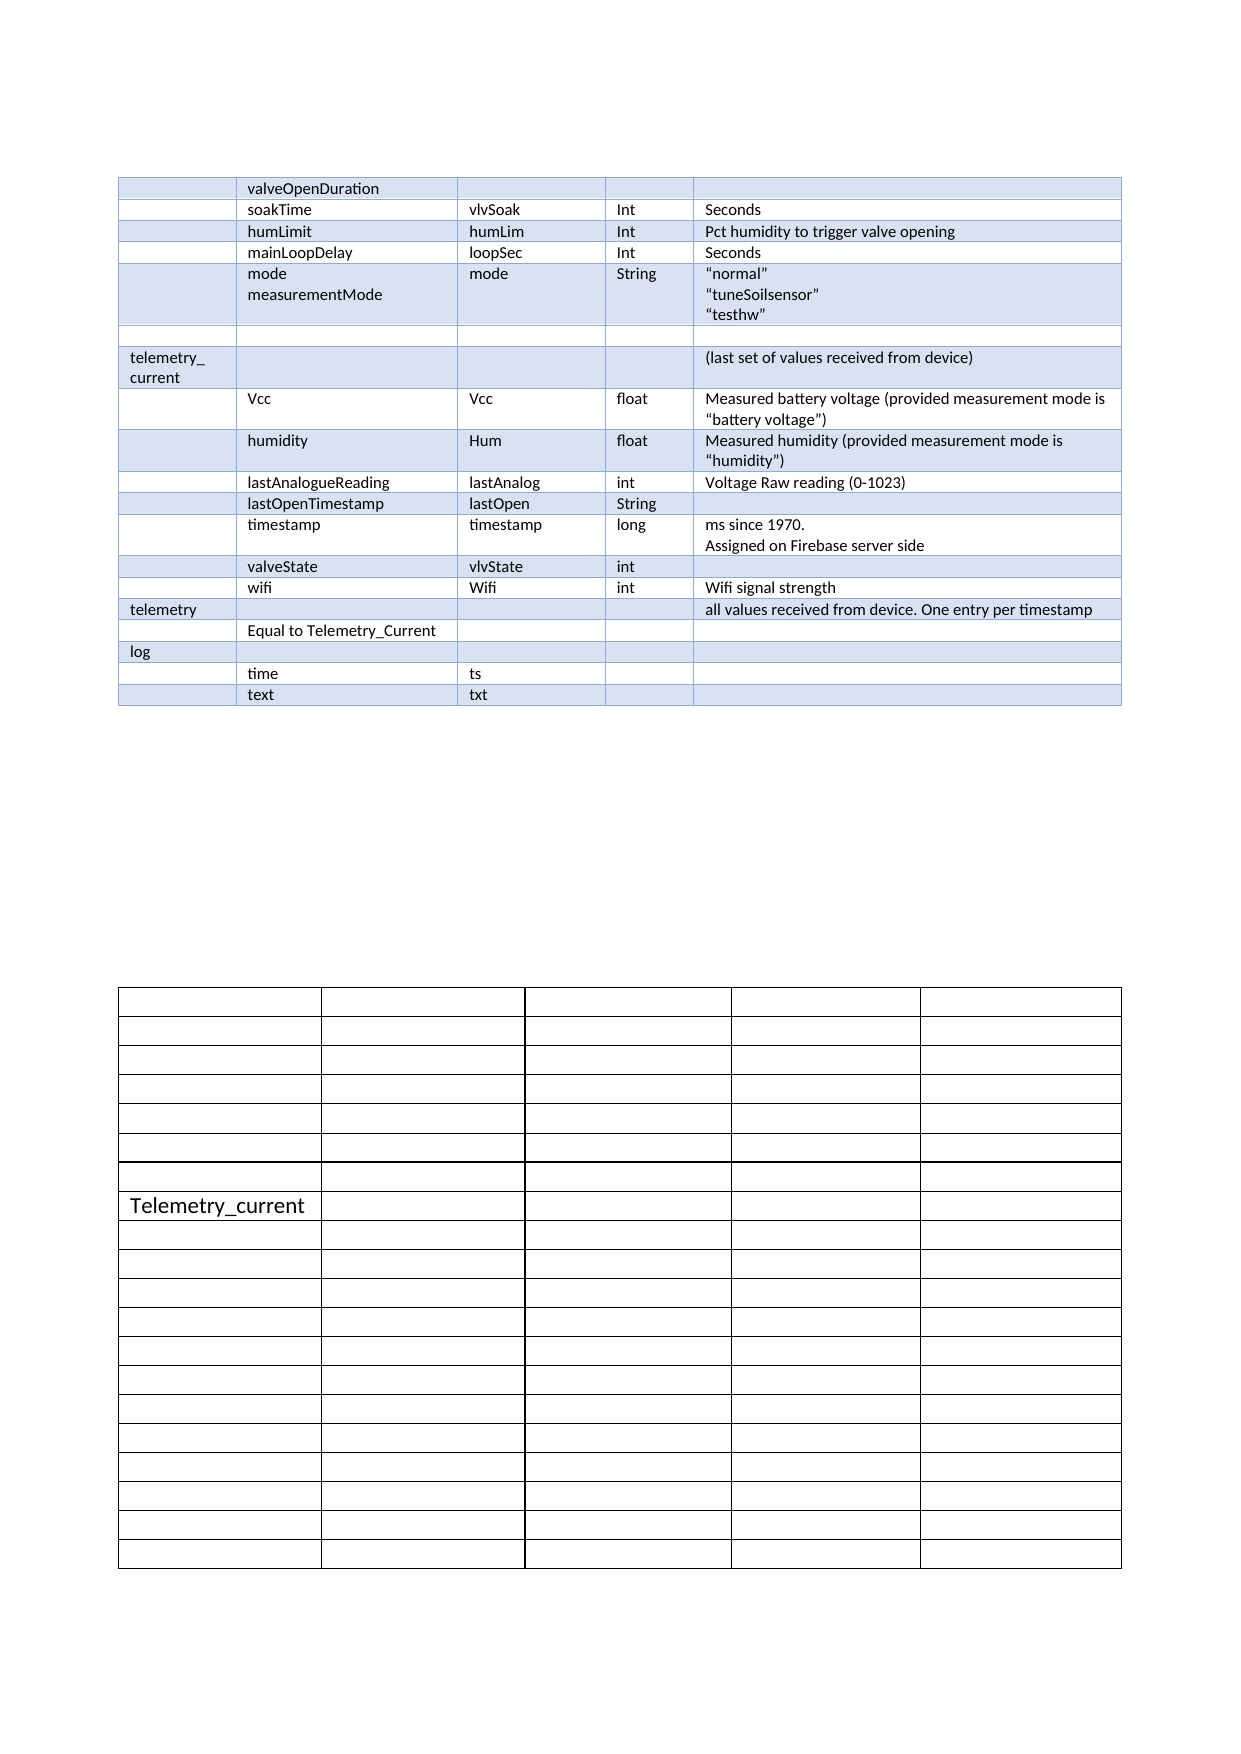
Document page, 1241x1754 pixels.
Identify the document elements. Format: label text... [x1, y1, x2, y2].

table_cell lastAnalogueReading [237, 472, 457, 492]
table_cell [119, 1308, 321, 1336]
table_cell Vcc [458, 389, 605, 429]
table_cell [526, 1511, 731, 1539]
table_cell [119, 1337, 321, 1365]
table_cell [732, 1104, 920, 1132]
table_cell [921, 1337, 1121, 1365]
table_cell telemetry [119, 599, 236, 619]
table_cell Int [606, 178, 693, 198]
table_cell “normal” “tuneSoilsensor” “testhw” [694, 264, 1121, 324]
table_cell [526, 1163, 731, 1191]
table_cell [119, 1366, 321, 1394]
table_cell Measured humidity (provided measurement mode is “humidity”) [694, 430, 1121, 471]
table_cell [526, 1104, 731, 1132]
table_cell [322, 1453, 524, 1481]
table_cell [119, 1017, 321, 1045]
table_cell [237, 178, 457, 198]
table_cell Seconds [694, 242, 1121, 263]
table_cell [237, 599, 457, 619]
table_cell Wifi [458, 578, 605, 598]
table_cell [322, 1134, 524, 1161]
table_cell [119, 493, 236, 514]
table_cell [606, 347, 693, 388]
table_cell [694, 620, 1121, 641]
table_cell [322, 1221, 524, 1249]
table_cell Seconds [694, 178, 1121, 198]
table_cell [119, 242, 236, 263]
table_cell [322, 1017, 524, 1045]
table_cell Voltage Raw reading (0-1023) [694, 472, 1121, 492]
table_cell [119, 515, 236, 555]
table_cell [526, 1279, 731, 1307]
table_cell [732, 1075, 920, 1103]
table_cell [921, 1017, 1121, 1045]
table_cell [322, 1163, 524, 1191]
table_cell [119, 578, 236, 598]
table_cell [526, 1540, 731, 1568]
table_cell [119, 1540, 321, 1568]
table_cell [322, 1250, 524, 1278]
table_cell [458, 326, 605, 346]
table_cell [921, 1075, 1121, 1103]
table_cell Hum [458, 430, 605, 471]
table_header [322, 988, 524, 1016]
table_cell [732, 1046, 920, 1074]
table_cell [732, 1279, 920, 1307]
table_cell [732, 1250, 920, 1278]
table_cell [694, 556, 1121, 577]
table_cell [237, 347, 457, 388]
table_cell lastAnalog [458, 472, 605, 492]
table_cell [322, 1046, 524, 1074]
table_cell [606, 685, 693, 705]
table_cell lastOpenTimestamp [237, 493, 457, 514]
table_cell [732, 1163, 920, 1191]
table_cell [322, 1308, 524, 1336]
table_cell [732, 1134, 920, 1161]
table_cell text [237, 685, 457, 705]
table_cell [732, 1017, 920, 1045]
table_cell Telemetry_current [119, 1192, 321, 1219]
table_cell Int [606, 200, 693, 220]
table_cell [119, 1134, 321, 1161]
table_cell [732, 1482, 920, 1510]
table_cell ts [458, 663, 605, 683]
table_cell [119, 1046, 321, 1074]
table_cell [237, 326, 457, 346]
table_cell [921, 1453, 1121, 1481]
table_cell [322, 1279, 524, 1307]
table_cell [526, 1366, 731, 1394]
table_cell [921, 1250, 1121, 1278]
table_cell mode [458, 264, 605, 324]
table_cell mode measurementMode [237, 264, 457, 324]
table_cell [921, 1104, 1121, 1132]
table_cell [119, 1395, 321, 1423]
table_cell [119, 1163, 321, 1191]
table_cell [921, 1424, 1121, 1452]
table_cell Wifi signal strength [694, 578, 1121, 598]
table_cell Measured battery voltage (provided measurement mode is “battery voltage”) [694, 389, 1121, 429]
table_cell [119, 1104, 321, 1132]
table_cell String [606, 493, 693, 514]
table_cell [119, 472, 236, 492]
table_cell [526, 1075, 731, 1103]
table_cell [526, 1017, 731, 1045]
table_cell [322, 1075, 524, 1103]
table_cell [322, 1104, 524, 1132]
table_cell [458, 599, 605, 619]
table_cell [732, 1308, 920, 1336]
table_cell [526, 1453, 731, 1481]
table_cell [119, 663, 236, 683]
table_cell [322, 1540, 524, 1568]
table_cell vlvOpen [458, 178, 605, 198]
table_cell [119, 1511, 321, 1539]
table_cell [322, 1366, 524, 1394]
table_cell [921, 1540, 1121, 1568]
table_cell [119, 389, 236, 429]
table_cell [458, 620, 605, 641]
table_cell [606, 599, 693, 619]
table_cell [526, 1250, 731, 1278]
table_cell [119, 430, 236, 471]
table_cell [526, 1395, 731, 1423]
table_cell Pct humidity to trigger valve opening [694, 221, 1121, 241]
table_cell [694, 493, 1121, 514]
table_cell [322, 1482, 524, 1510]
table_cell [921, 1366, 1121, 1394]
table_cell [119, 1482, 321, 1510]
table_cell [119, 1424, 321, 1452]
table_cell [526, 1192, 731, 1219]
table_cell humLim [458, 221, 605, 241]
table_cell [119, 178, 236, 198]
table_cell [119, 685, 236, 705]
table_cell [458, 347, 605, 388]
table_cell [921, 1046, 1121, 1074]
table_cell [526, 1221, 731, 1249]
table_cell [694, 642, 1121, 662]
table_cell [526, 1134, 731, 1161]
table_cell vlvSoak [458, 200, 605, 220]
table_cell [322, 1424, 524, 1452]
table_cell mainLoopDelay [237, 242, 457, 263]
table_cell (last set of values received from device) [694, 347, 1121, 388]
table_cell [322, 1337, 524, 1365]
table_cell [322, 1511, 524, 1539]
table_cell [119, 264, 236, 324]
table_cell timestamp [458, 515, 605, 555]
table_cell wifi [237, 578, 457, 598]
table_cell int [606, 472, 693, 492]
table_cell [119, 556, 236, 577]
table_cell [732, 1453, 920, 1481]
table_header [732, 988, 920, 1016]
table_cell [119, 1453, 321, 1481]
table_cell [526, 1337, 731, 1365]
table_cell [606, 620, 693, 641]
table_cell [119, 326, 236, 346]
table_cell lastOpen [458, 493, 605, 514]
table_cell [694, 663, 1121, 683]
table_cell [732, 1337, 920, 1365]
table_cell float [606, 430, 693, 471]
table_cell [694, 685, 1121, 705]
table_cell time [237, 663, 457, 683]
table_cell [526, 1424, 731, 1452]
table_cell [606, 663, 693, 683]
table_cell [119, 200, 236, 220]
table_cell [458, 642, 605, 662]
table_cell loopSec [458, 242, 605, 263]
table_cell long [606, 515, 693, 555]
table_cell txt [458, 685, 605, 705]
table_cell all values received from device. One entry per timestamp [694, 599, 1121, 619]
table_cell [732, 1424, 920, 1452]
table_cell [732, 1366, 920, 1394]
table_cell log [119, 642, 236, 662]
table_cell [237, 642, 457, 662]
table_cell Equal to Telemetry_Current [237, 620, 457, 641]
table_header [526, 988, 731, 1016]
table_cell timestamp [237, 515, 457, 555]
table_cell [322, 1395, 524, 1423]
table_cell [694, 326, 1121, 346]
table_cell String [606, 264, 693, 324]
table_cell [921, 1221, 1121, 1249]
table_cell [921, 1482, 1121, 1510]
table_cell int [606, 556, 693, 577]
table_cell vlvState [458, 556, 605, 577]
table_cell [322, 1192, 524, 1219]
table_cell [921, 1308, 1121, 1336]
table_cell ms since 1970. Assigned on Firebase server side [694, 515, 1121, 555]
table_cell telemetry_ current [119, 347, 236, 388]
table_cell Int [606, 242, 693, 263]
table_cell [921, 1192, 1121, 1219]
table_header [921, 988, 1121, 1016]
table_cell float [606, 389, 693, 429]
table_header [119, 988, 321, 1016]
table_cell humLimit [237, 221, 457, 241]
table_cell [119, 1250, 321, 1278]
table_cell [732, 1221, 920, 1249]
table_cell [526, 1308, 731, 1336]
table_cell soakTime [237, 200, 457, 220]
table_cell [526, 1482, 731, 1510]
table_cell Vcc [237, 389, 457, 429]
table_cell [119, 620, 236, 641]
table_cell Seconds [694, 200, 1121, 220]
table_cell [921, 1511, 1121, 1539]
table_cell [119, 1221, 321, 1249]
table_cell [732, 1540, 920, 1568]
table_cell [732, 1192, 920, 1219]
table_cell [119, 221, 236, 241]
table_cell Int [606, 221, 693, 241]
table_cell [921, 1134, 1121, 1161]
table_cell int [606, 578, 693, 598]
table_cell [732, 1395, 920, 1423]
table_cell [606, 642, 693, 662]
table_cell [119, 1279, 321, 1307]
table_cell [119, 1075, 321, 1103]
table_cell [526, 1046, 731, 1074]
table_cell [921, 1279, 1121, 1307]
table_cell [732, 1511, 920, 1539]
table_cell [921, 1163, 1121, 1191]
table_cell valveState [237, 556, 457, 577]
table_cell [921, 1395, 1121, 1423]
table_cell humidity [237, 430, 457, 471]
table_cell [606, 326, 693, 346]
